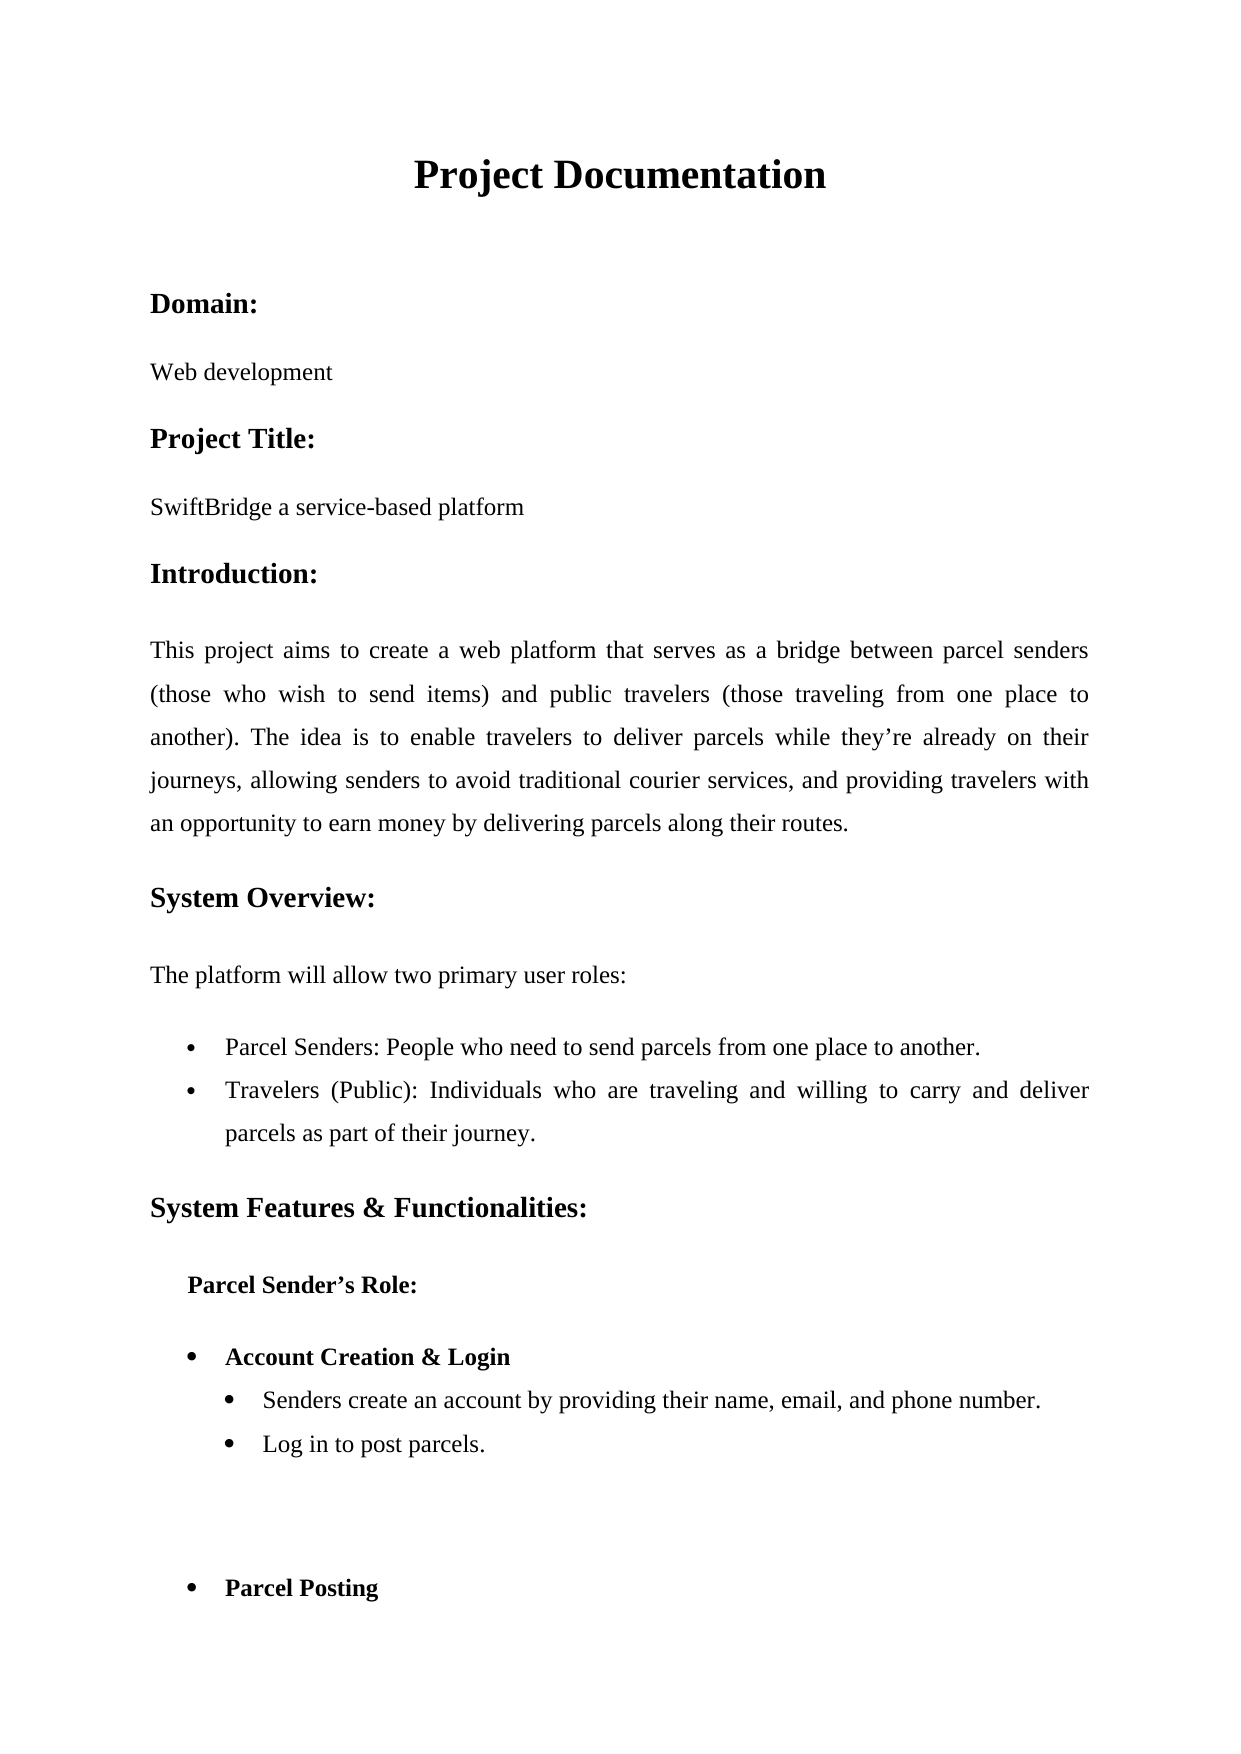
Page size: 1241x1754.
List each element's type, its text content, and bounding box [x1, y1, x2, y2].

text SwiftBridge a service-based platform [150, 492, 1090, 521]
text Domain: [150, 286, 1090, 319]
text Project Title: [150, 421, 1090, 454]
text Introduction: [150, 556, 1090, 589]
list Parcel Posting [187, 1573, 1090, 1602]
list Senders create an account by providing their name, email, and phone number. [225, 1386, 1090, 1414]
list Account Creation & Login [187, 1342, 1090, 1371]
text Web development [150, 357, 1090, 386]
text Parcel Sender’s Role: [150, 1270, 1090, 1299]
list Log in to post parcels. [225, 1429, 1090, 1457]
text System Overview: [150, 880, 1090, 914]
list Parcel Senders: People who need to send parcels from one place to another. [187, 1032, 1090, 1061]
text This project aims to create a web platform that serves as a bridge between parcel senders (those who wish to send items) and public travelers (those traveling from one place to another). The idea is to enable travelers to deliver parcels while they’re already on their journeys, allowing senders to avoid traditional courier services, and providing travelers with an opportunity to earn money by delivering parcels along their routes. [150, 636, 1090, 837]
text System Features & Functionalities: [150, 1191, 1090, 1224]
text Project Documentation [150, 150, 1090, 198]
text The platform will allow two primary user roles: [150, 960, 1090, 988]
list Travelers (Public): Individuals who are traveling and willing to carry and deliver parcels as part of their journey. [187, 1075, 1090, 1147]
